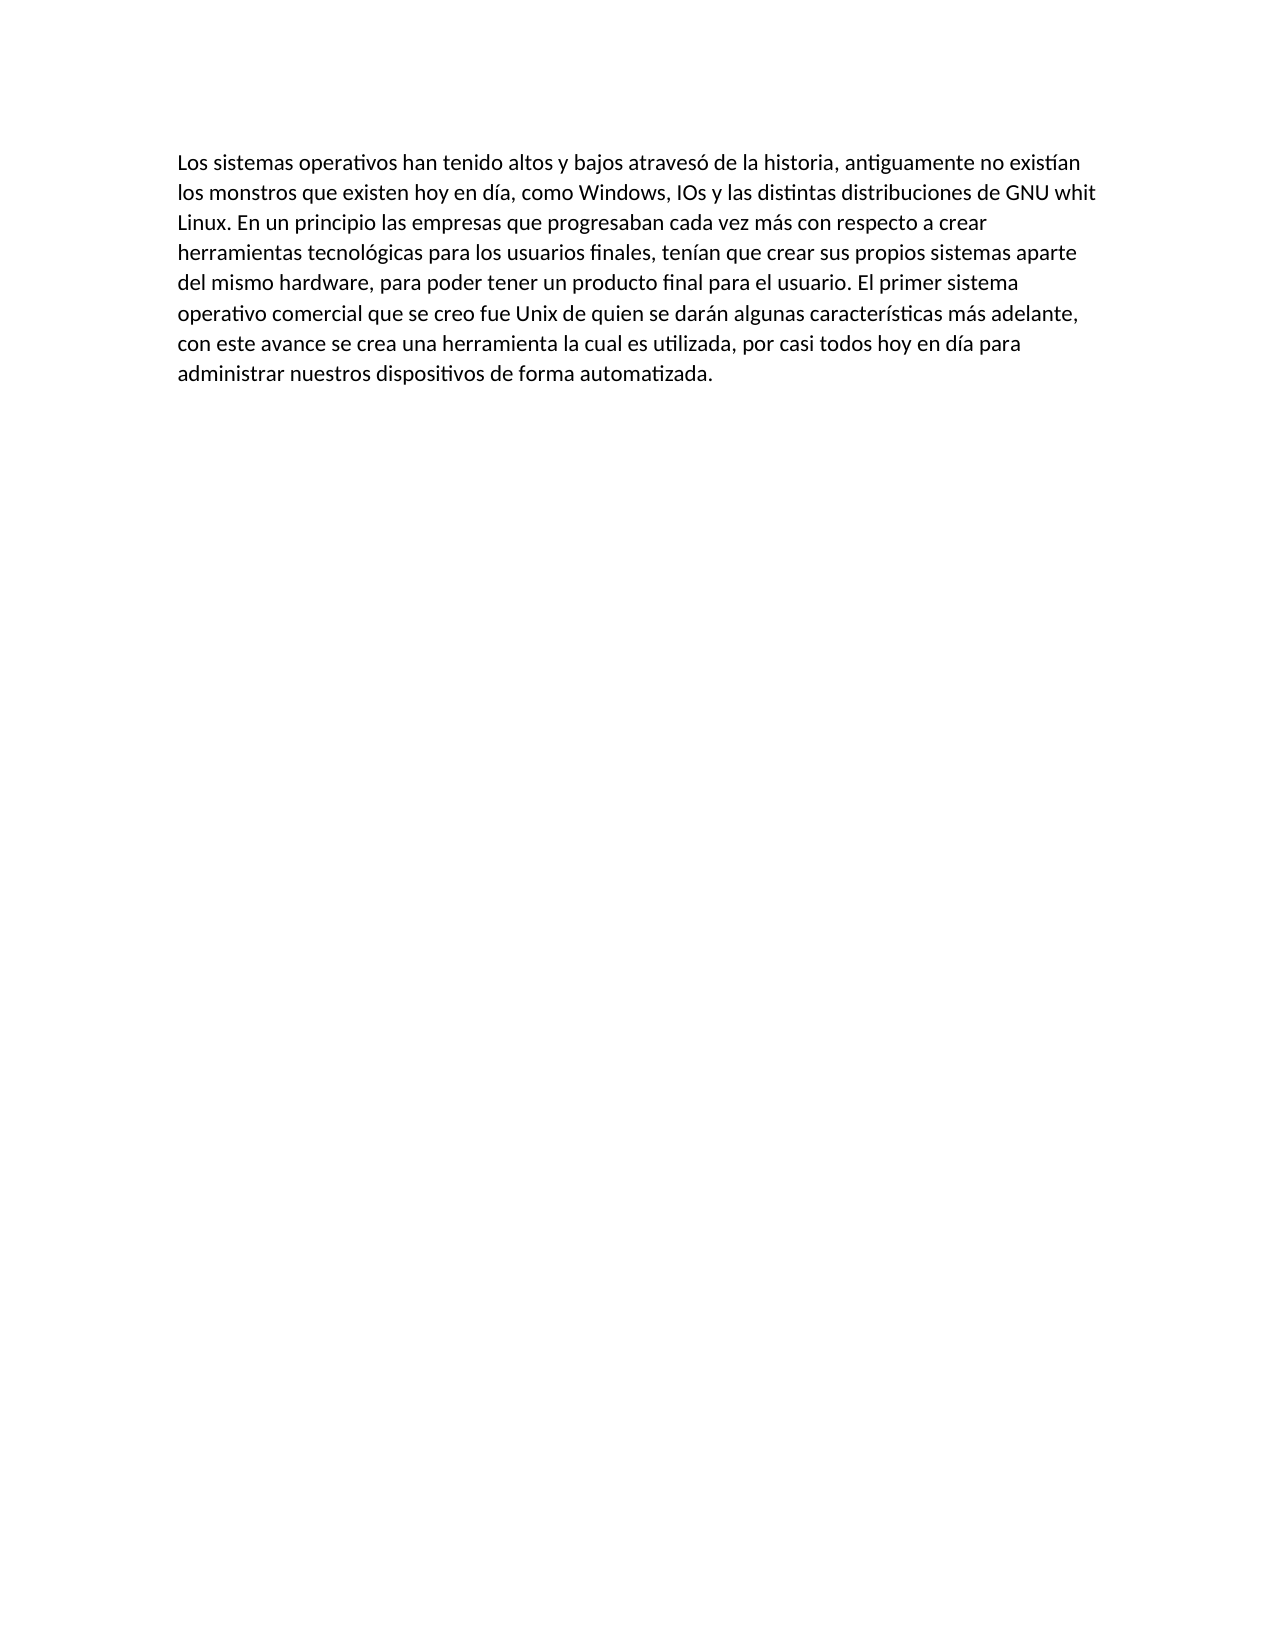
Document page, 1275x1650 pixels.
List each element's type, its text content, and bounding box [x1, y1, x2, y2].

text Los sistemas operativos han tenido altos y bajos atravesó de la historia, antiguamente no existían los monstros que existen hoy en día, como Windows, IOs y las distintas distribuciones de GNU whit Linux. En un principio las empresas que progresaban cada vez más con respecto a crear herramientas tecnológicas para los usuarios finales, tenían que crear sus propios sistemas aparte del mismo hardware, para poder tener un producto final para el usuario. El primer sistema operativo comercial que se creo fue Unix de quien se darán algunas características más adelante, con este avance se crea una herramienta la cual es utilizada, por casi todos hoy en día para administrar nuestros dispositivos de forma automatizada. [177, 148, 1098, 387]
